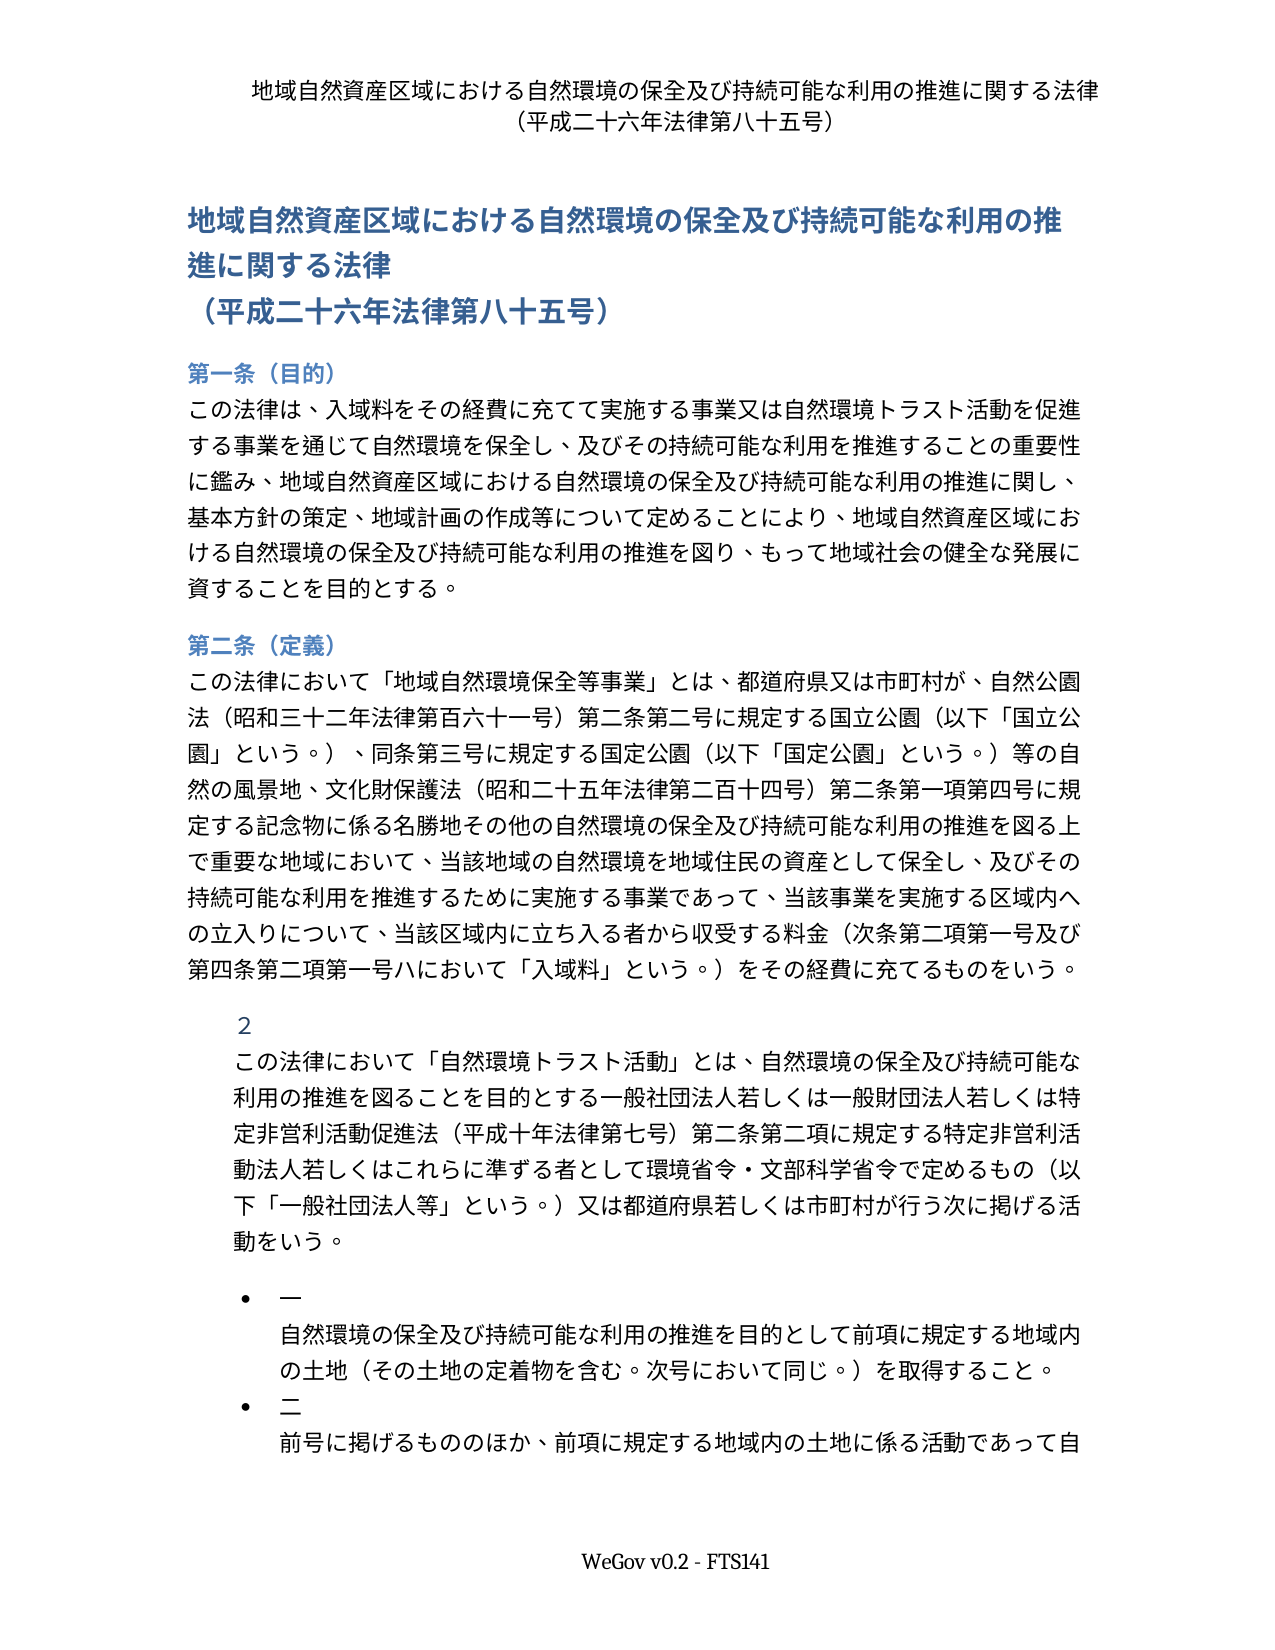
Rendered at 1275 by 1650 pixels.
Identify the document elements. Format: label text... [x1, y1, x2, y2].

text この法律は、入域料をその経費に充てて実施する事業又は自然環境トラスト活動を促進する事業を通じて自然環境を保全し、及びその持続可能な利用を推進することの重要性に鑑み、地域自然資産区域における自然環境の保全及び持続可能な利用の推進に関し、基本方針の策定、地域計画の作成等について定めることにより、地域自然資産区域における自然環境の保全及び持続可能な利用の推進を図り、もって地域社会の健全な発展に資することを目的とする。 [187, 394, 1087, 604]
subtitle ２ [233, 1010, 1087, 1042]
list 一 自然環境の保全及び持続可能な利用の推進を目的として前項に規定する地域内の土地（その土地の定着物を含む。次号において同じ。）を取得すること。 [242, 1283, 1087, 1386]
subtitle 第二条（定義） [187, 630, 1087, 661]
subtitle 地域自然資産区域における自然環境の保全及び持続可能な利用の推進に関する法律 （平成二十六年法律第八十五号） [187, 200, 1087, 331]
list 二 前号に掲げるもののほか、前項に規定する地域内の土地に係る活動であって自然環境の保全及び持続可能な利用の推進を目的とするものとして環境省令・文部科学省令で定めるもの [242, 1391, 1087, 1458]
subtitle 第一条（目的） [187, 358, 1087, 389]
text この法律において「地域自然環境保全等事業」とは、都道府県又は市町村が、自然公園法（昭和三十二年法律第百六十一号）第二条第二号に規定する国立公園（以下「国立公園」という。）、同条第三号に規定する国定公園（以下「国定公園」という。）等の自然の風景地、文化財保護法（昭和二十五年法律第二百十四号）第二条第一項第四号に規定する記念物に係る名勝地その他の自然環境の保全及び持続可能な利用の推進を図る上で重要な地域において、当該地域の自然環境を地域住民の資産として保全し、及びその持続可能な利用を推進するために実施する事業であって、当該事業を実施する区域内への立入りについて、当該区域内に立ち入る者から収受する料金（次条第二項第一号及び第四条第二項第一号ハにおいて「入域料」という。）をその経費に充てるものをいう。 [187, 666, 1087, 985]
text この法律において「自然環境トラスト活動」とは、自然環境の保全及び持続可能な利用の推進を図ることを目的とする一般社団法人若しくは一般財団法人若しくは特定非営利活動促進法（平成十年法律第七号）第二条第二項に規定する特定非営利活動法人若しくはこれらに準ずる者として環境省令・文部科学省令で定めるもの（以下「一般社団法人等」という。）又は都道府県若しくは市町村が行う次に掲げる活動をいう。 [233, 1046, 1087, 1257]
